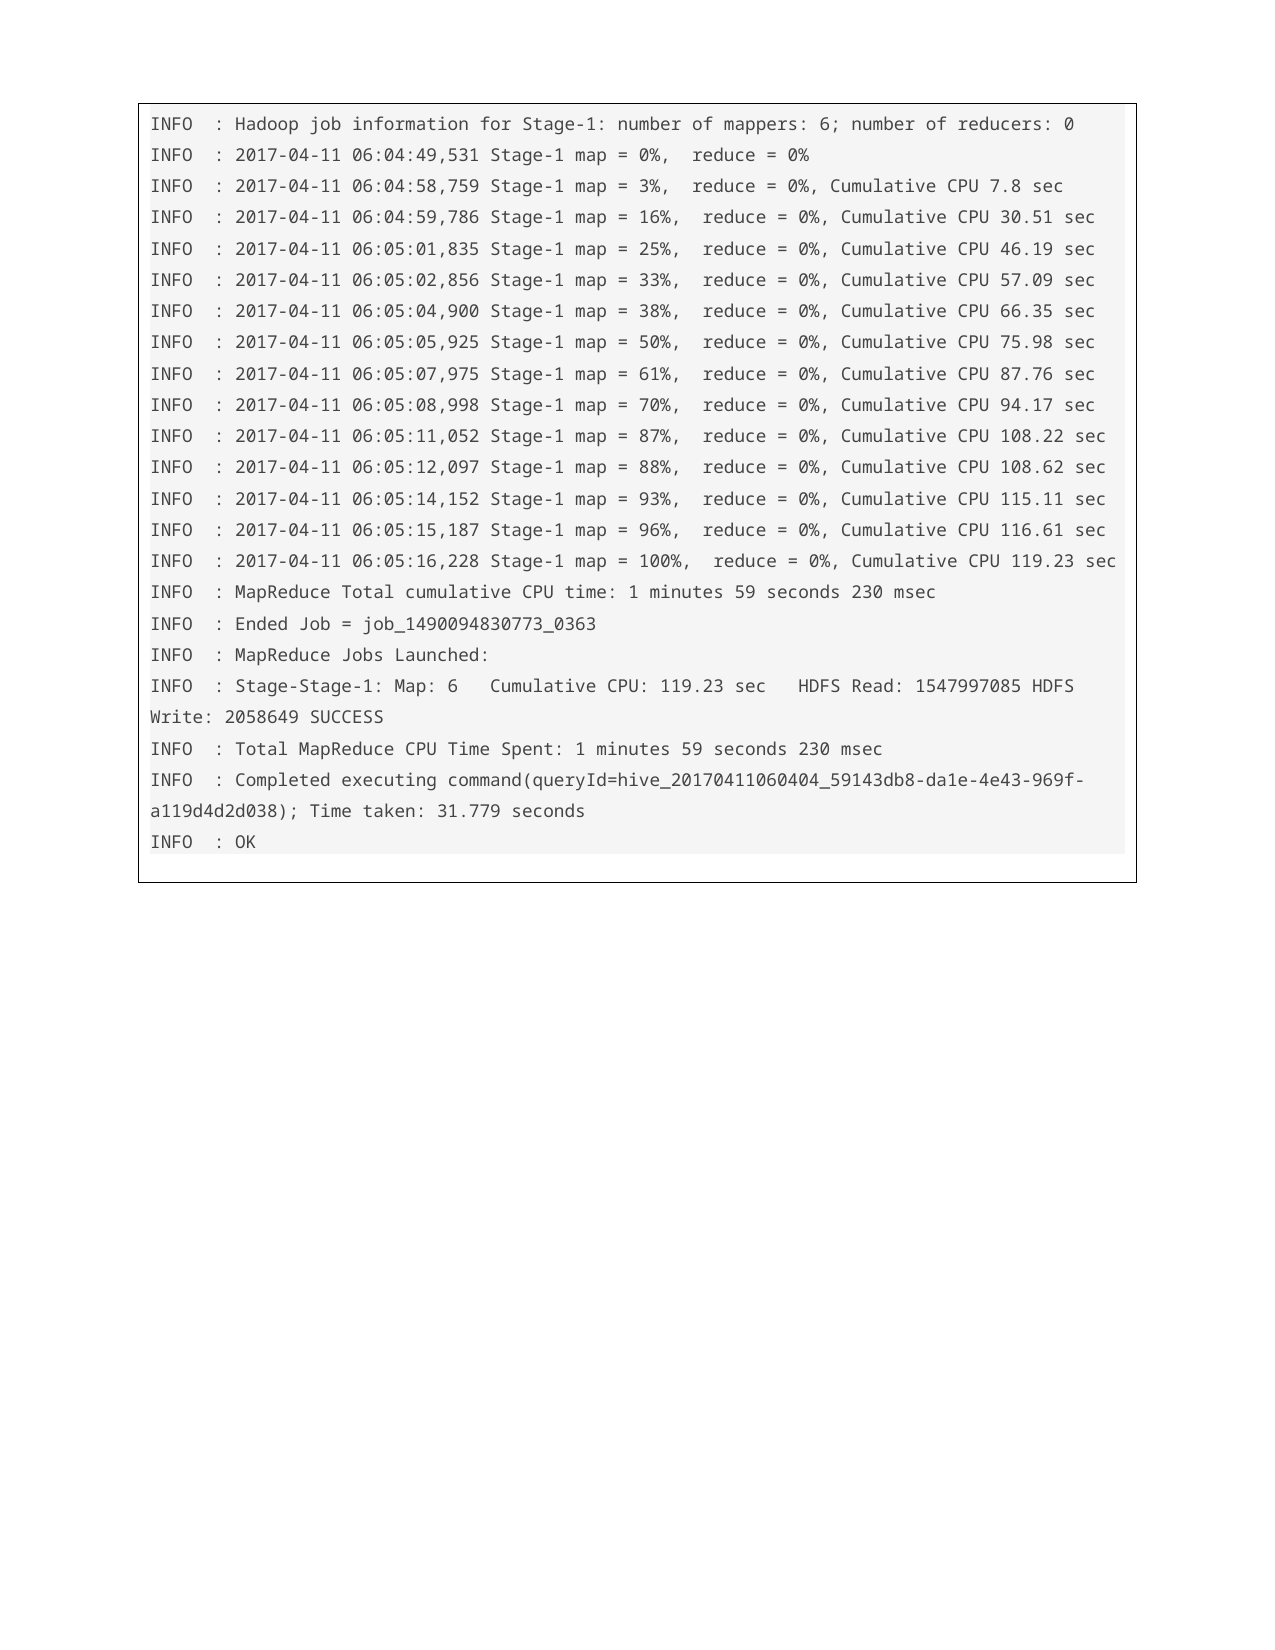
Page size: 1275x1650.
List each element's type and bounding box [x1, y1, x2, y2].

table_header [139, 104, 1136, 882]
